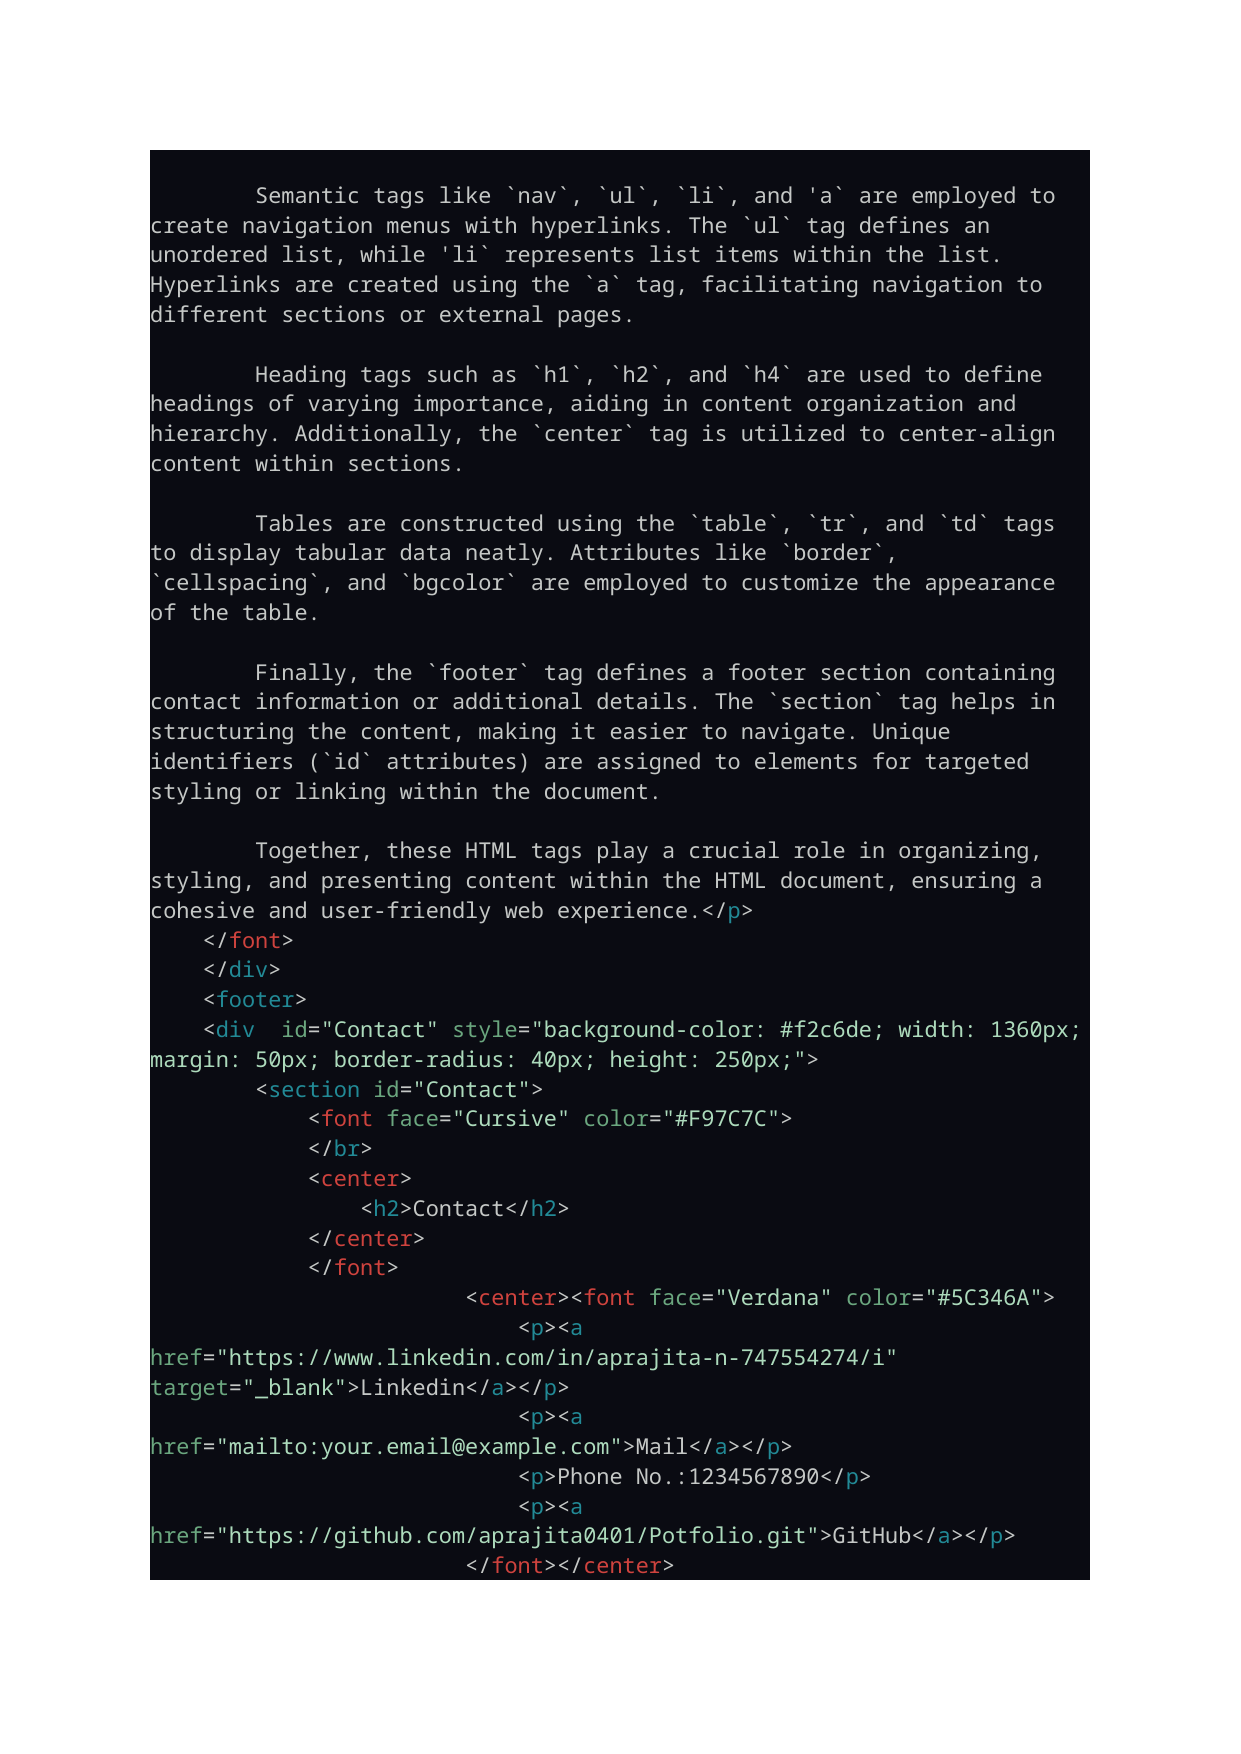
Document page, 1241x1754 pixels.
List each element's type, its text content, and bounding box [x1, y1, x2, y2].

text </font> [150, 924, 1090, 954]
text </font></center> [150, 1550, 1090, 1580]
text <h2>Contact</h2> [150, 1193, 1090, 1222]
text </div> [150, 954, 1090, 984]
text <div id="Contact" style="background-color: #f2c6de; width: 1360px; margin: 50px; border-radius: 40px; height: 250px;"> [150, 1014, 1090, 1073]
text </br> [150, 1133, 1090, 1163]
text Heading tags such as `h1`, `h2`, and `h4` are used to define headings of varying importance, aiding in content organization and hierarchy. Additionally, the `center` tag is utilized to center-align content within sections. [150, 358, 1090, 478]
text </center> [150, 1222, 1090, 1252]
text <p><a href="https://www.linkedin.com/in/aprajita-n-747554274/i" target="_blank">Linkedin</a></p> [150, 1312, 1090, 1401]
text Tables are constructed using the `table`, `tr`, and `td` tags to display tabular data neatly. Attributes like `border`, `cellspacing`, and `bgcolor` are employed to customize the appearance of the table. [150, 507, 1090, 627]
text <p>Phone No.:1234567890</p> [150, 1461, 1090, 1491]
text <p><a href="https://github.com/aprajita0401/Potfolio.git">GitHub</a></p> [150, 1491, 1090, 1550]
text Semantic tags like `nav`, `ul`, `li`, and 'a` are employed to create navigation menus with hyperlinks. The `ul` tag defines an unordered list, while 'li` represents list items within the list. Hyperlinks are created using the `a` tag, facilitating navigation to different sections or external pages. [150, 180, 1090, 329]
text Together, these HTML tags play a crucial role in organizing, styling, and presenting content within the HTML document, ensuring a cohesive and user-friendly web experience.</p> [150, 835, 1090, 924]
text <center> [150, 1163, 1090, 1193]
text </font> [150, 1252, 1090, 1282]
text <section id="Contact"> [150, 1073, 1090, 1103]
text <footer> [150, 984, 1090, 1014]
text <p><a href="mailto:your.email@example.com">Mail</a></p> [150, 1401, 1090, 1461]
text Finally, the `footer` tag defines a footer section containing contact information or additional details. The `section` tag helps in structuring the content, making it easier to navigate. Unique identifiers (`id` attributes) are assigned to elements for targeted styling or linking within the document. [150, 656, 1090, 805]
text <center><font face="Verdana" color="#5C346A"> [150, 1282, 1090, 1312]
text <font face="Cursive" color="#F97C7C"> [150, 1103, 1090, 1133]
